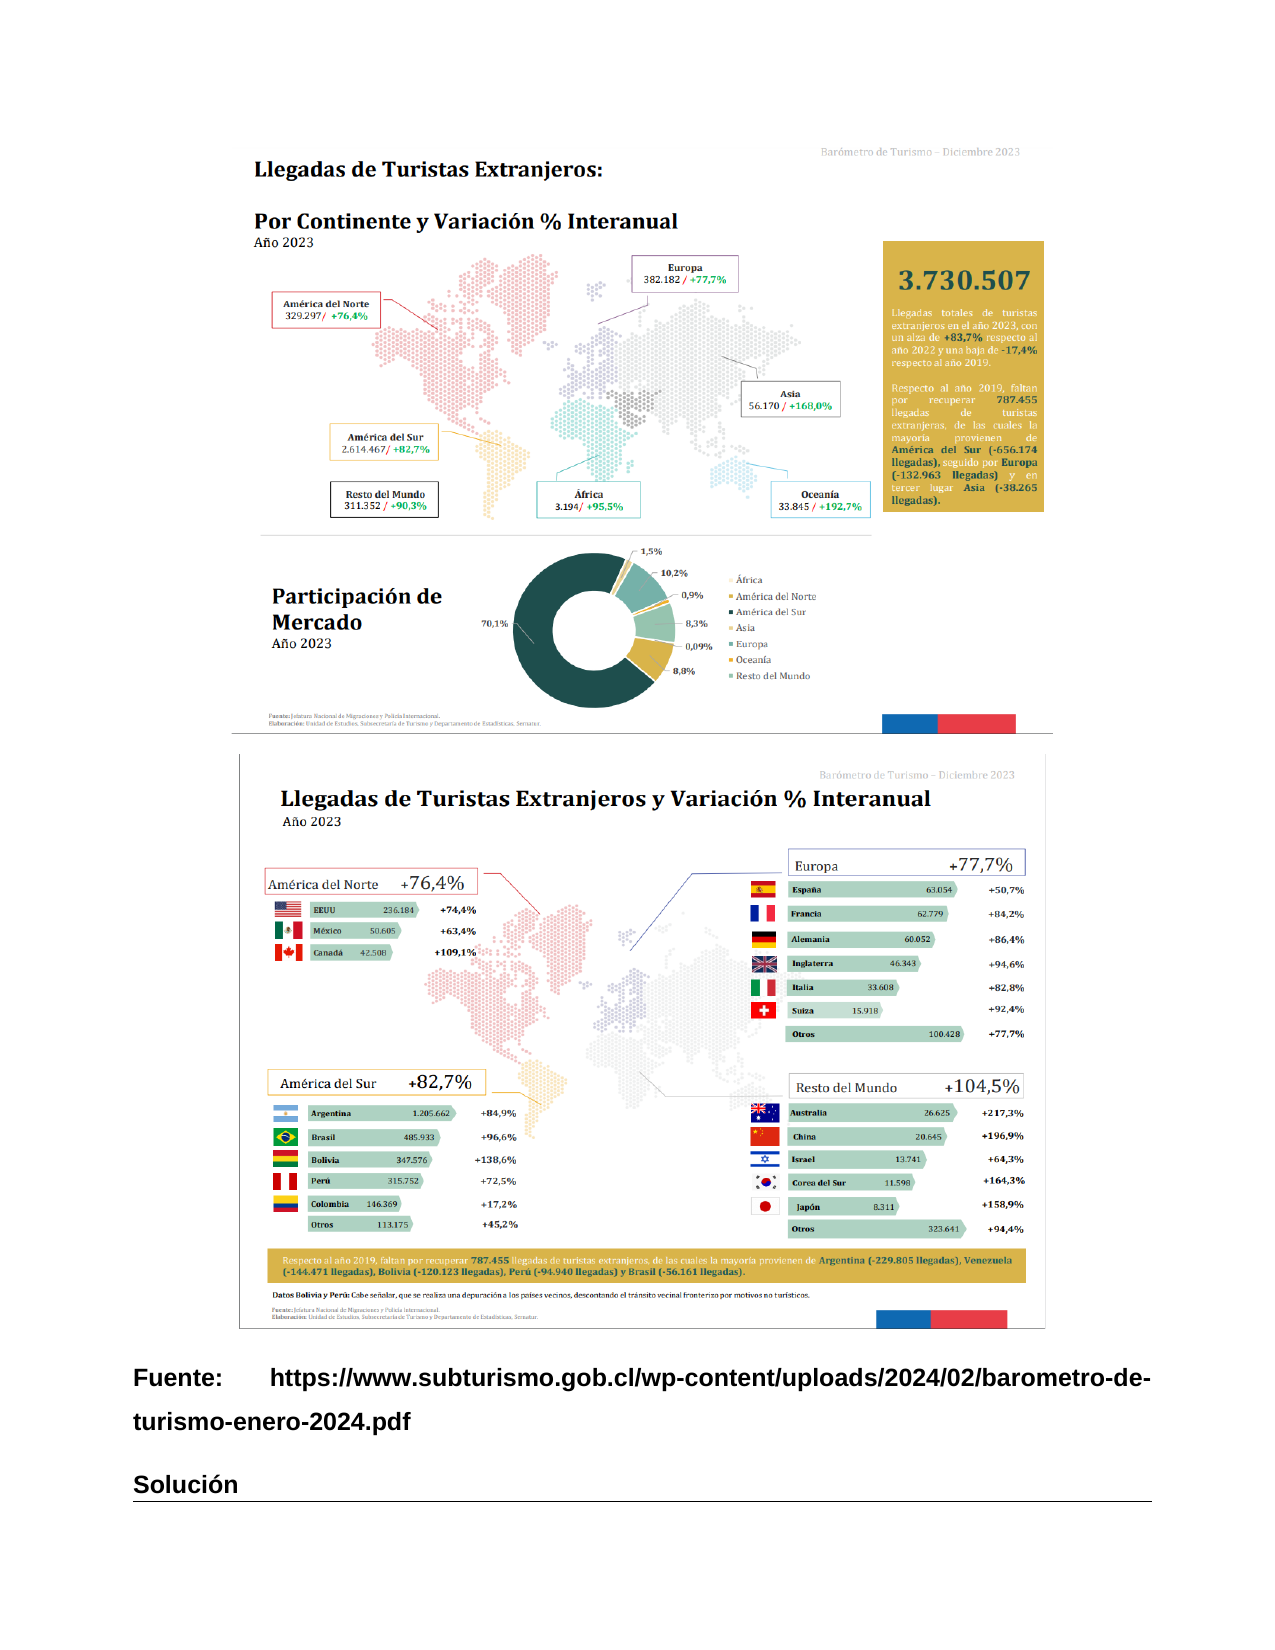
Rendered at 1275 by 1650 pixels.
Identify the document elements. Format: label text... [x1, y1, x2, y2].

text Fuente: https://www.subturismo.gob.cl/wp-content/uploads/2024/02/barometro-de-turismo-enero-2024.pdf [133, 1363, 1152, 1435]
picture [239, 754, 1046, 1329]
text Solución [133, 1471, 1152, 1501]
picture [231, 147, 1053, 734]
